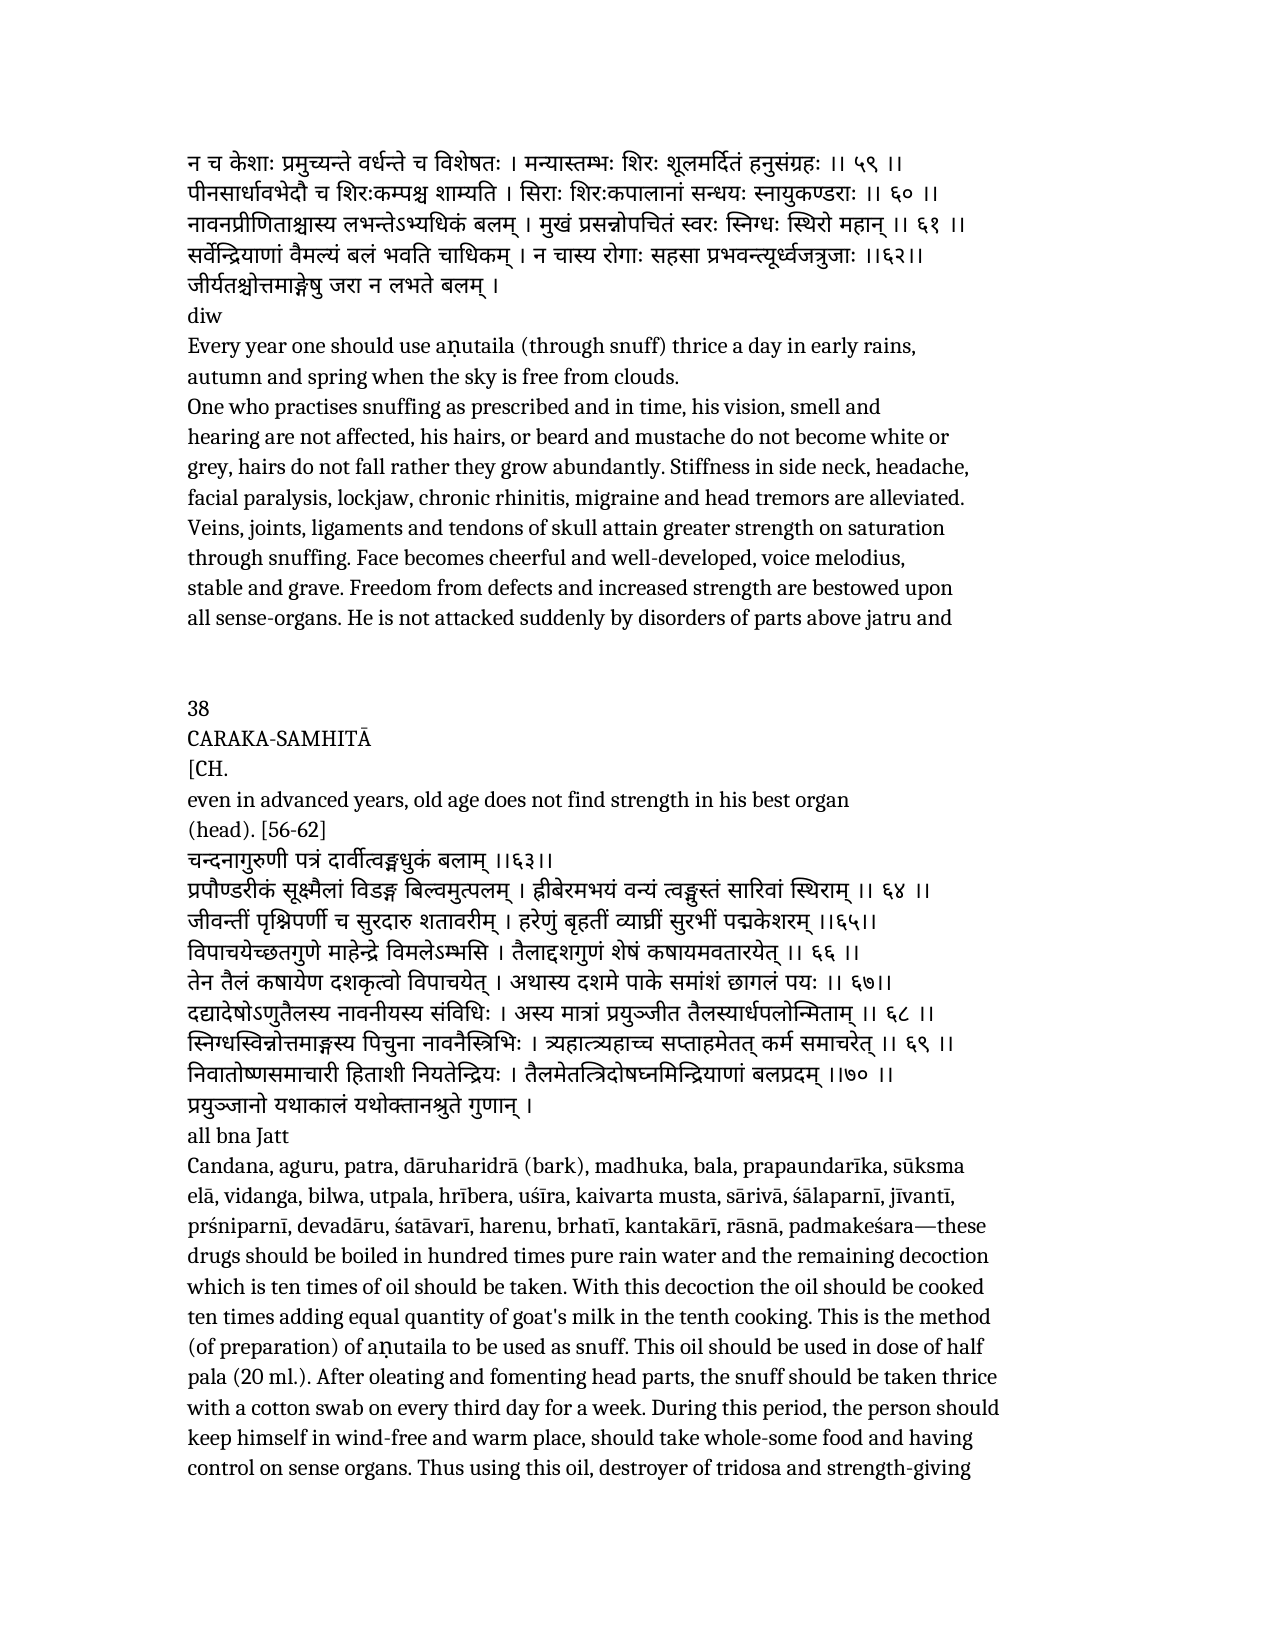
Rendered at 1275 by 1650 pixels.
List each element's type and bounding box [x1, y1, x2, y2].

text [187, 150, 1087, 1481]
